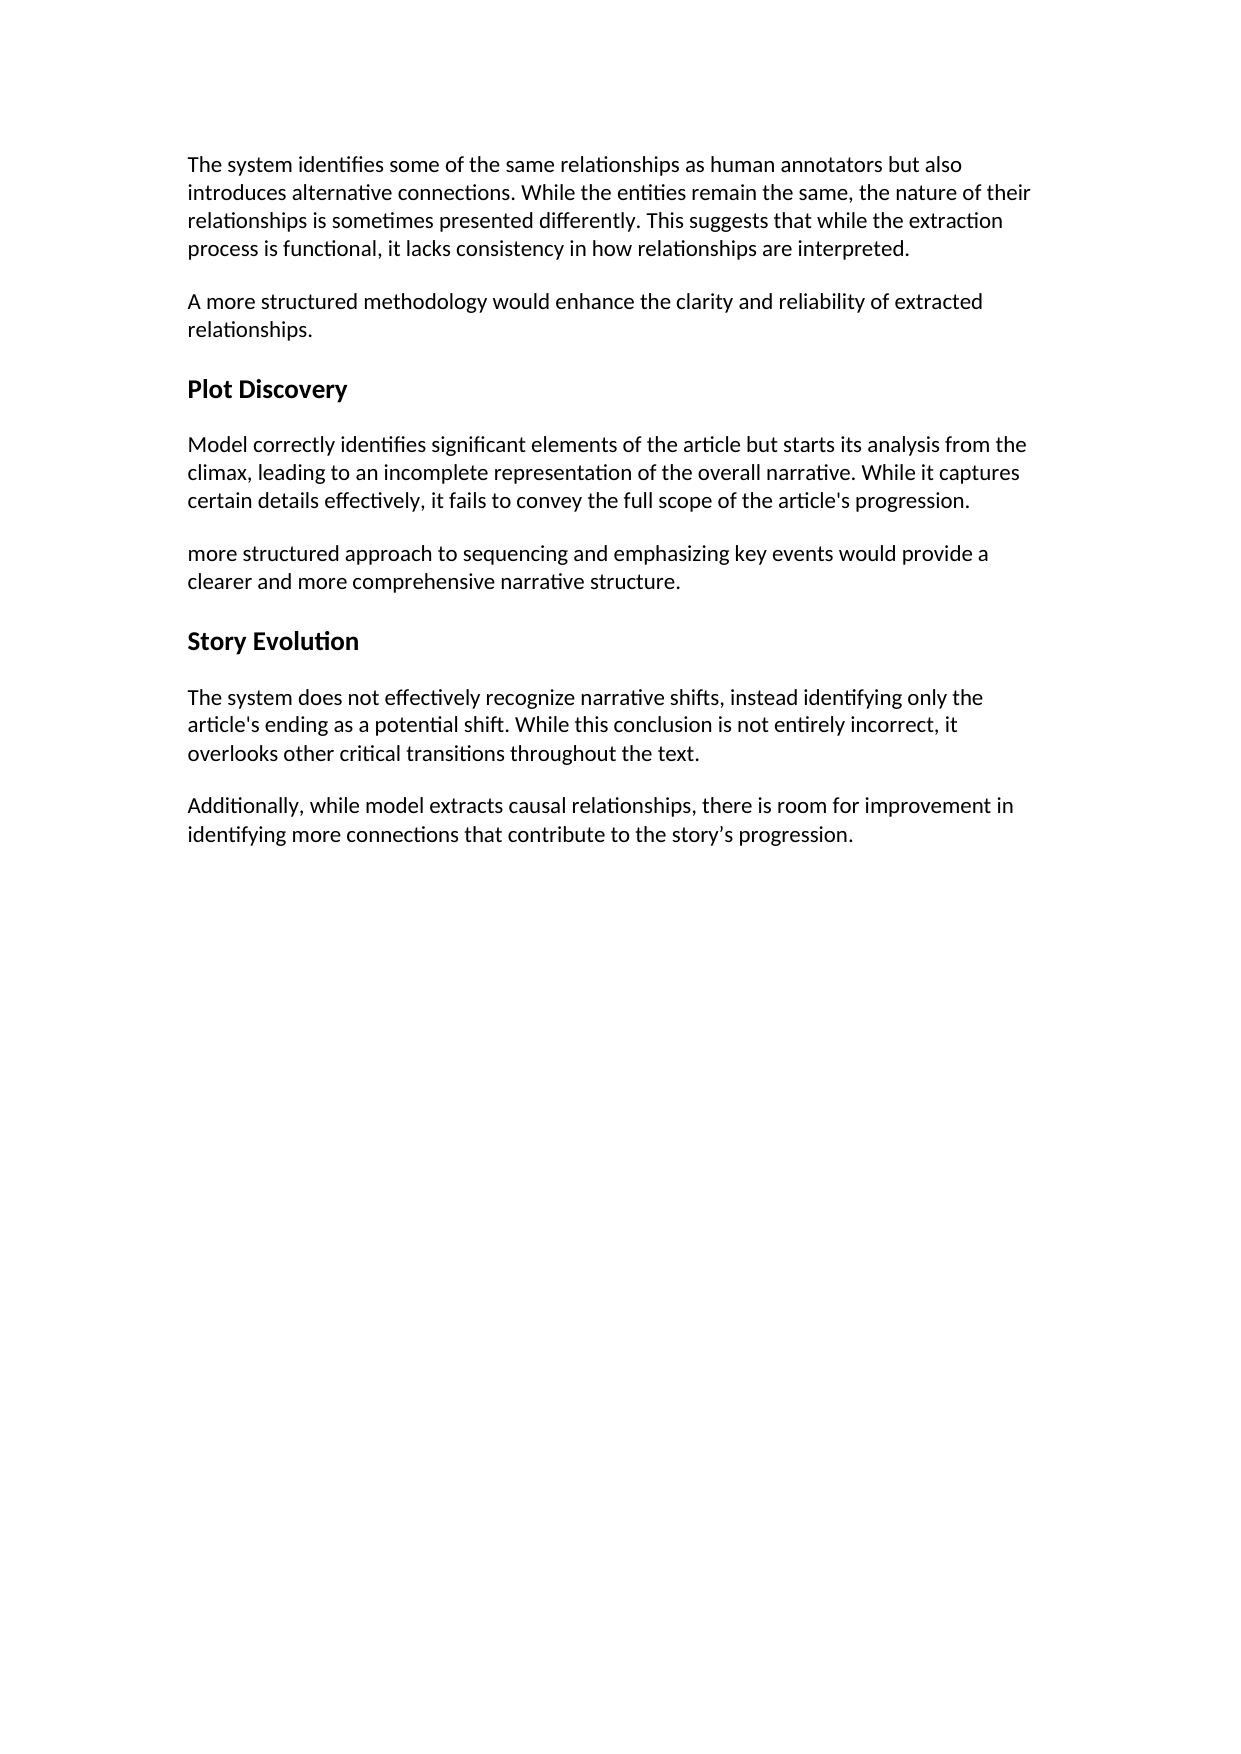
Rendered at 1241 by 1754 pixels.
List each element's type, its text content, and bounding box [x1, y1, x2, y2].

text Model correctly identifies significant elements of the article but starts its analysis from the climax, leading to an incomplete representation of the overall narrative. While it captures certain details effectively, it fails to convey the full scope of the article's progression. [187, 430, 1053, 514]
text Additionally, while model extracts causal relationships, there is room for improvement in identifying more connections that contribute to the story’s progression. [187, 792, 1053, 848]
text A more structured methodology would enhance the clarity and reliability of extracted relationships. [187, 287, 1053, 343]
text The system does not effectively recognize narrative shifts, instead identifying only the article's ending as a potential shift. While this conclusion is not entirely incorrect, it overlooks other critical transitions throughout the text. [187, 683, 1053, 767]
subtitle Plot Discovery [187, 372, 1053, 405]
subtitle Story Evolution [187, 624, 1053, 658]
text The system identifies some of the same relationships as human annotators but also introduces alternative connections. While the entities remain the same, the nature of their relationships is sometimes presented differently. This suggests that while the extraction process is functional, it lacks consistency in how relationships are interpreted. [187, 150, 1053, 262]
text more structured approach to sequencing and emphasizing key events would provide a clearer and more comprehensive narrative structure. [187, 539, 1053, 595]
